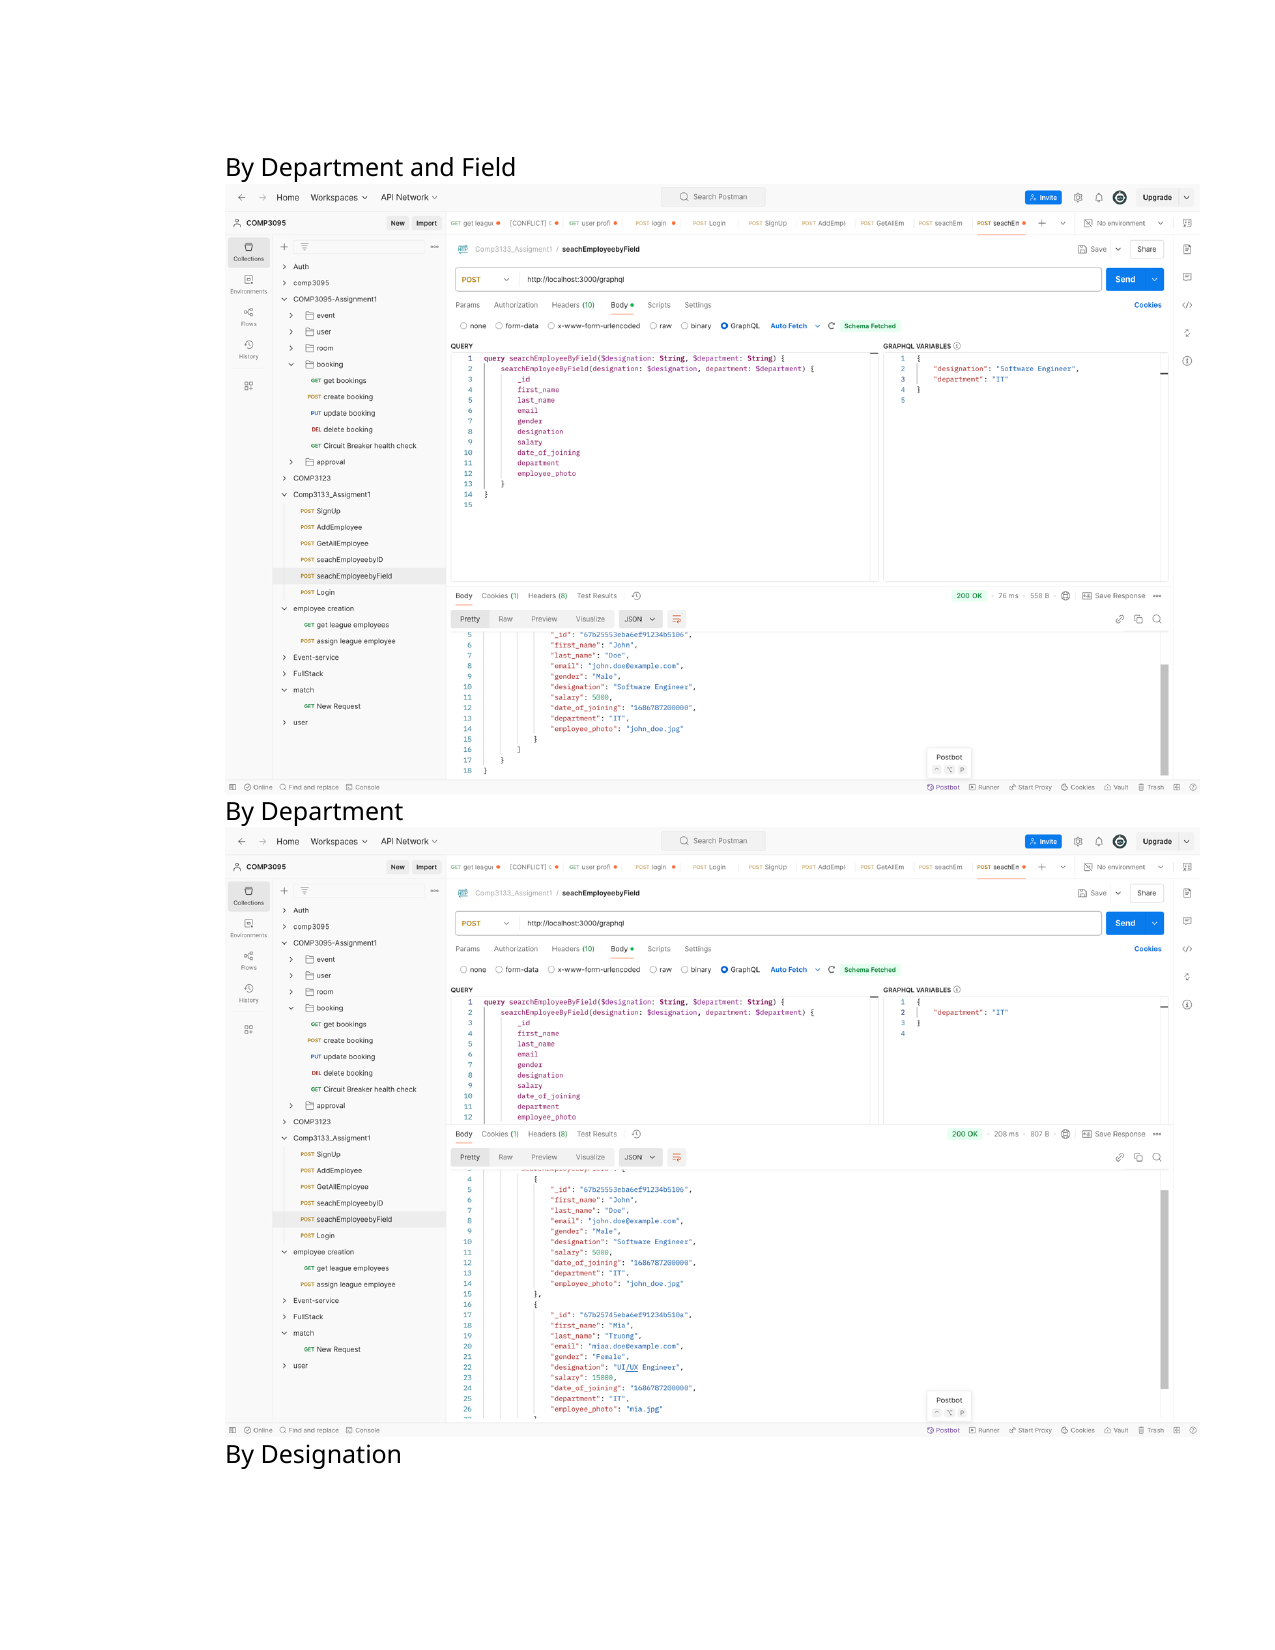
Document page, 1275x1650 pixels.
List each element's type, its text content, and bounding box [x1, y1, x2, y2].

picture [225, 184, 1200, 794]
list By Department [225, 794, 1125, 827]
picture [225, 827, 1200, 1437]
list By Designation [225, 1437, 1125, 1471]
list By Department and Field [225, 150, 1125, 184]
